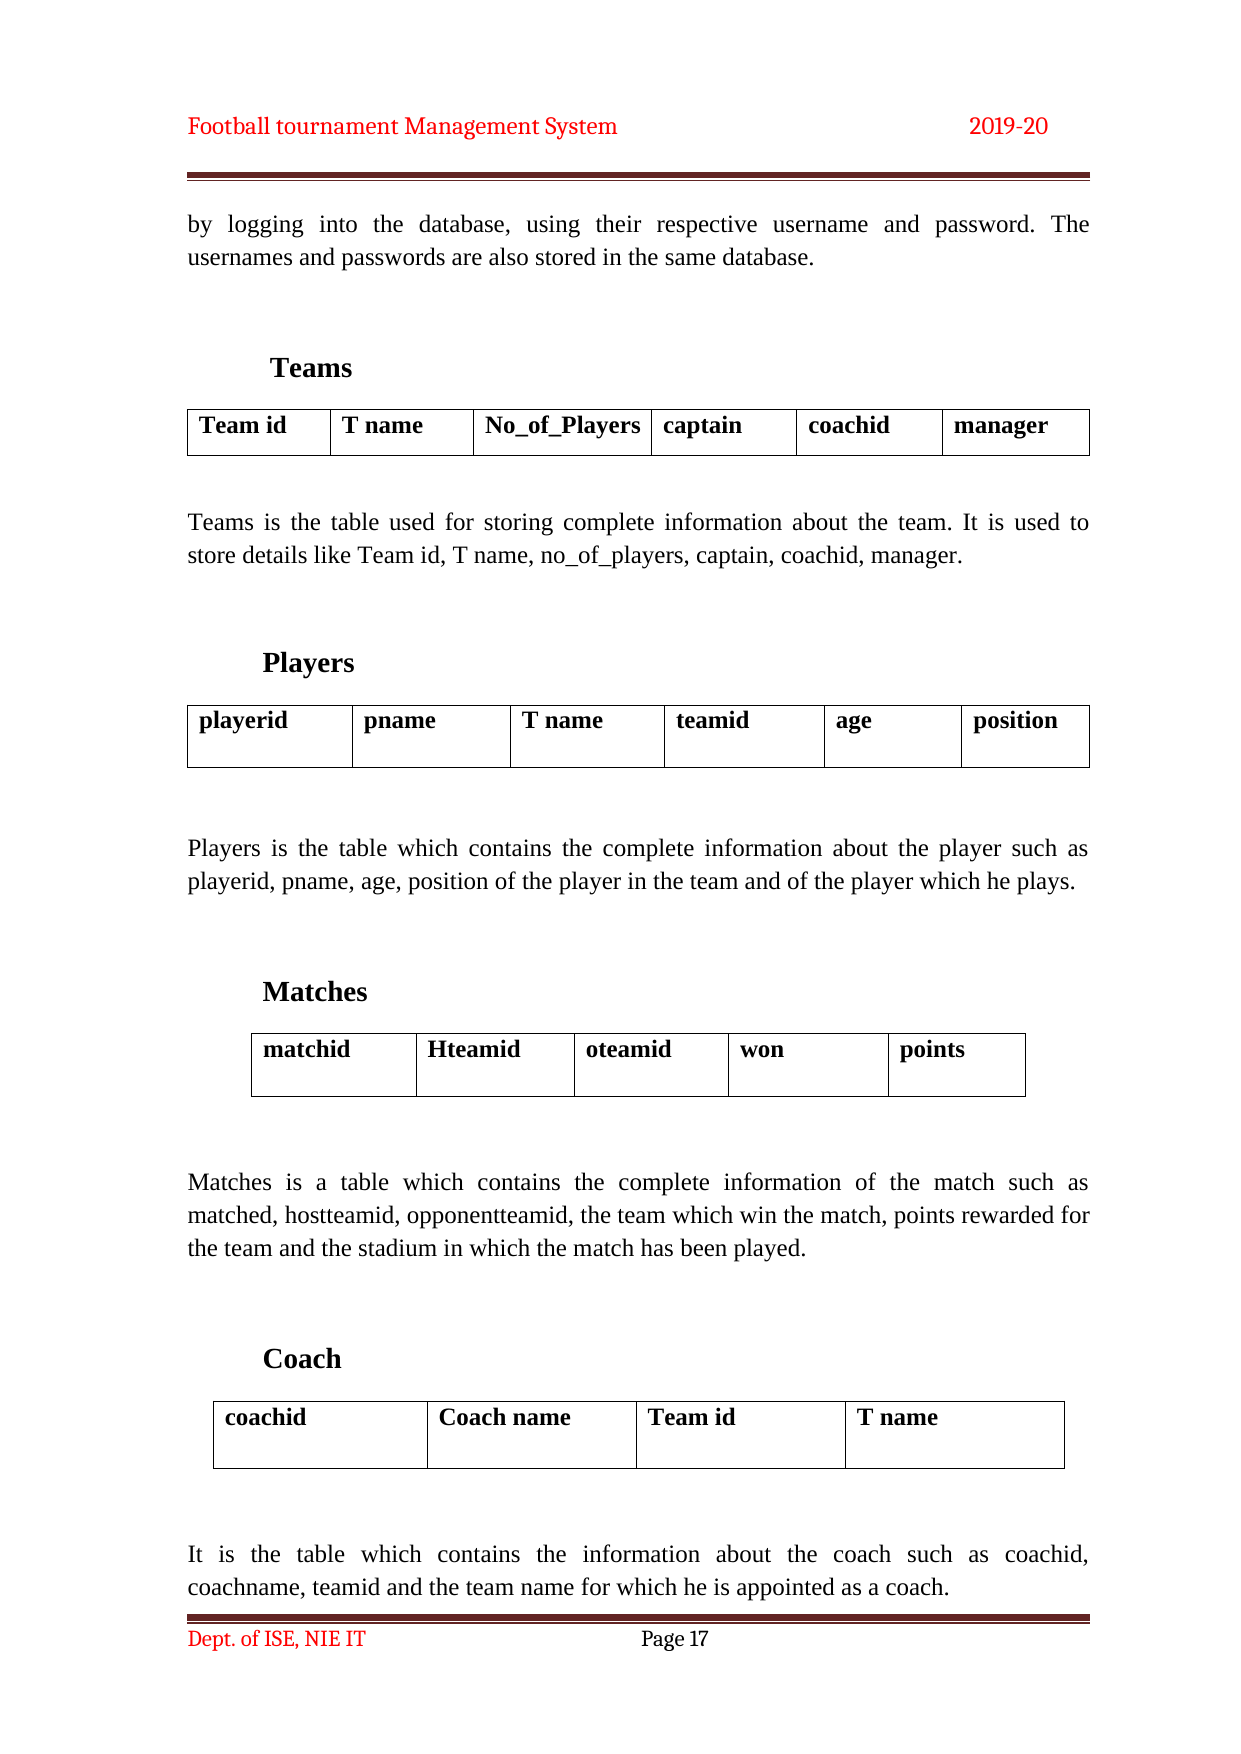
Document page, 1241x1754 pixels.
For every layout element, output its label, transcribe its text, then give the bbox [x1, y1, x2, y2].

table_header position [962, 706, 1089, 767]
text Matches [187, 974, 1090, 1007]
text Teams is the table used for storing complete information about the team. It is used to store details like Team id, T name, no_of_players, captain, coachid, manager. [187, 507, 1090, 569]
table_header No_of_Players [474, 410, 651, 455]
table_header manager [943, 410, 1089, 455]
text Teams [187, 350, 1090, 383]
table_header Hteamid [417, 1034, 574, 1096]
table_header playerid [188, 706, 352, 767]
text It is the table which contains the information about the coach such as coachid, coachname, teamid and the team name for which he is appointed as a coach. [187, 1539, 1090, 1601]
table_header Team id [188, 410, 330, 455]
table_header coachid [797, 410, 942, 455]
table_header captain [652, 410, 796, 455]
text Coach [187, 1341, 1090, 1375]
table_header T name [846, 1402, 1064, 1468]
table_header Team id [637, 1402, 845, 1468]
table_header Coach name [428, 1402, 636, 1468]
table_header oteamid [575, 1034, 728, 1096]
table_header T name [331, 410, 473, 455]
text Players is the table which contains the complete information about the player such as playerid, pname, age, position of the player in the team and of the player which he plays. [187, 833, 1090, 895]
table_header matchid [252, 1034, 416, 1096]
text Matches is a table which contains the complete information of the match such as matched, hostteamid, opponentteamid, the team which win the match, points rewarded for the team and the stadium in which the match has been played. [187, 1167, 1090, 1262]
table_header coachid [214, 1402, 427, 1468]
table_header pname [353, 706, 510, 767]
table_header won [729, 1034, 888, 1096]
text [187, 209, 1090, 271]
table_header points [889, 1034, 1025, 1096]
text Players [187, 645, 1090, 679]
table_header teamid [665, 706, 824, 767]
table_header T name [511, 706, 664, 767]
table_header age [825, 706, 961, 767]
